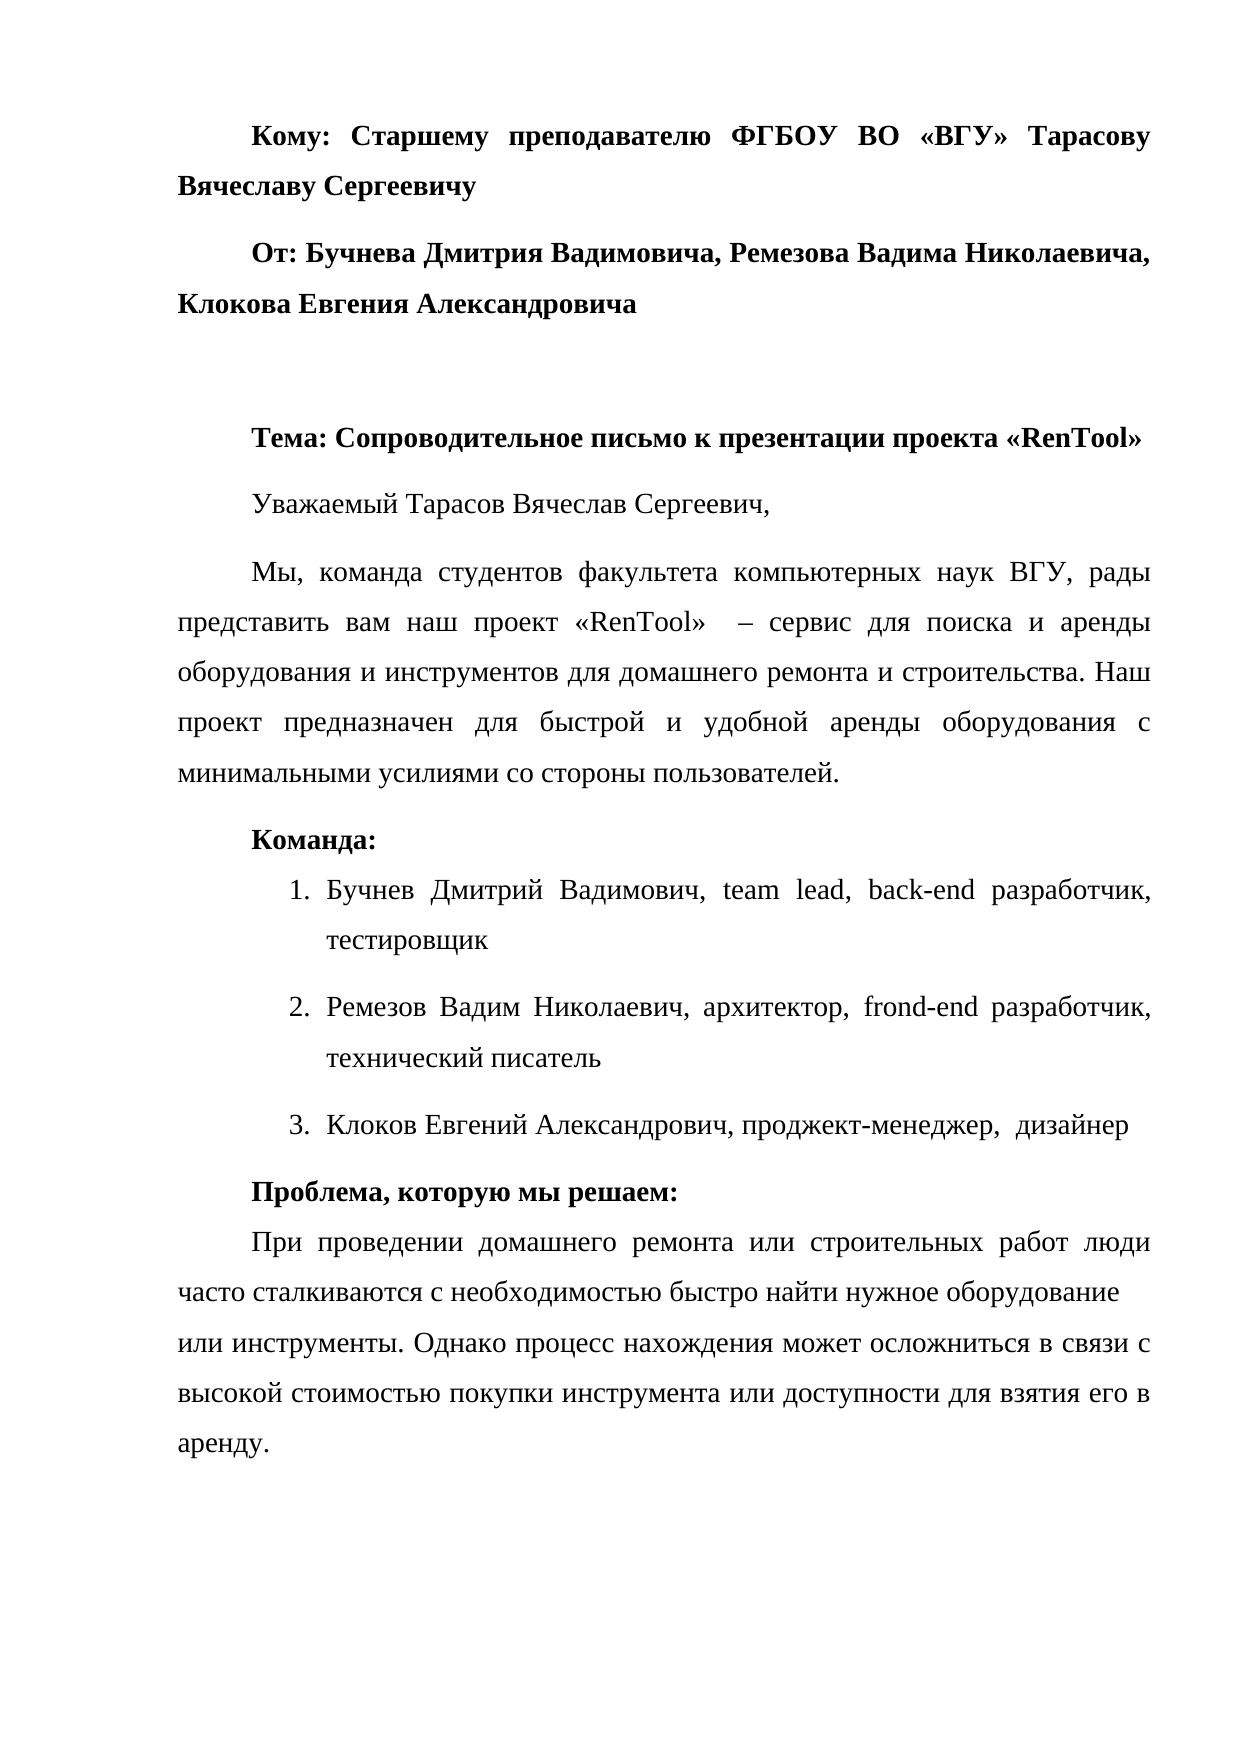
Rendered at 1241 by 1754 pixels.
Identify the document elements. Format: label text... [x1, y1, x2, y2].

list Клоков Евгений Александрович, проджект-менеджер, дизайнер [288, 1107, 1152, 1140]
list Бучнев Дмитрий Вадимович, team lead, back-end разработчик, тестировщик [288, 872, 1152, 956]
text От: Бучнева Дмитрия Вадимовича, Ремезова Вадима Николаевича, Клокова Евгения Александровича [177, 235, 1152, 319]
text Проблема, которую мы решаем: [177, 1174, 1152, 1207]
text или инструменты. Однако процесс нахождения может осложниться в связи с высокой стоимостью покупки инструмента или доступности для взятия его в аренду. [177, 1325, 1152, 1509]
list Ремезов Вадим Николаевич, архитектор, frond-end разработчик, технический писатель [288, 989, 1152, 1073]
text Мы, команда студентов факультета компьютерных наук ВГУ, рады представить вам наш проект «RenTool» – сервис для поиска и аренды оборудования и инструментов для домашнего ремонта и строительства. Наш проект предназначен для быстрой и удобной аренды оборудования с минимальными усилиями со стороны пользователей. [177, 554, 1152, 788]
text Тема: Сопроводительное письмо к презентации проекта «RenTool» [177, 420, 1152, 453]
text Уважаемый Тарасов Вячеслав Сергеевич, [177, 487, 1152, 520]
text При проведении домашнего ремонта или строительных работ люди часто сталкиваются с необходимостью быстро найти нужное оборудование [177, 1224, 1152, 1308]
text Команда: [177, 822, 1152, 855]
text Кому: Старшему преподавателю ФГБОУ ВО «ВГУ» Тарасову Вячеславу Сергеевичу [177, 118, 1152, 202]
